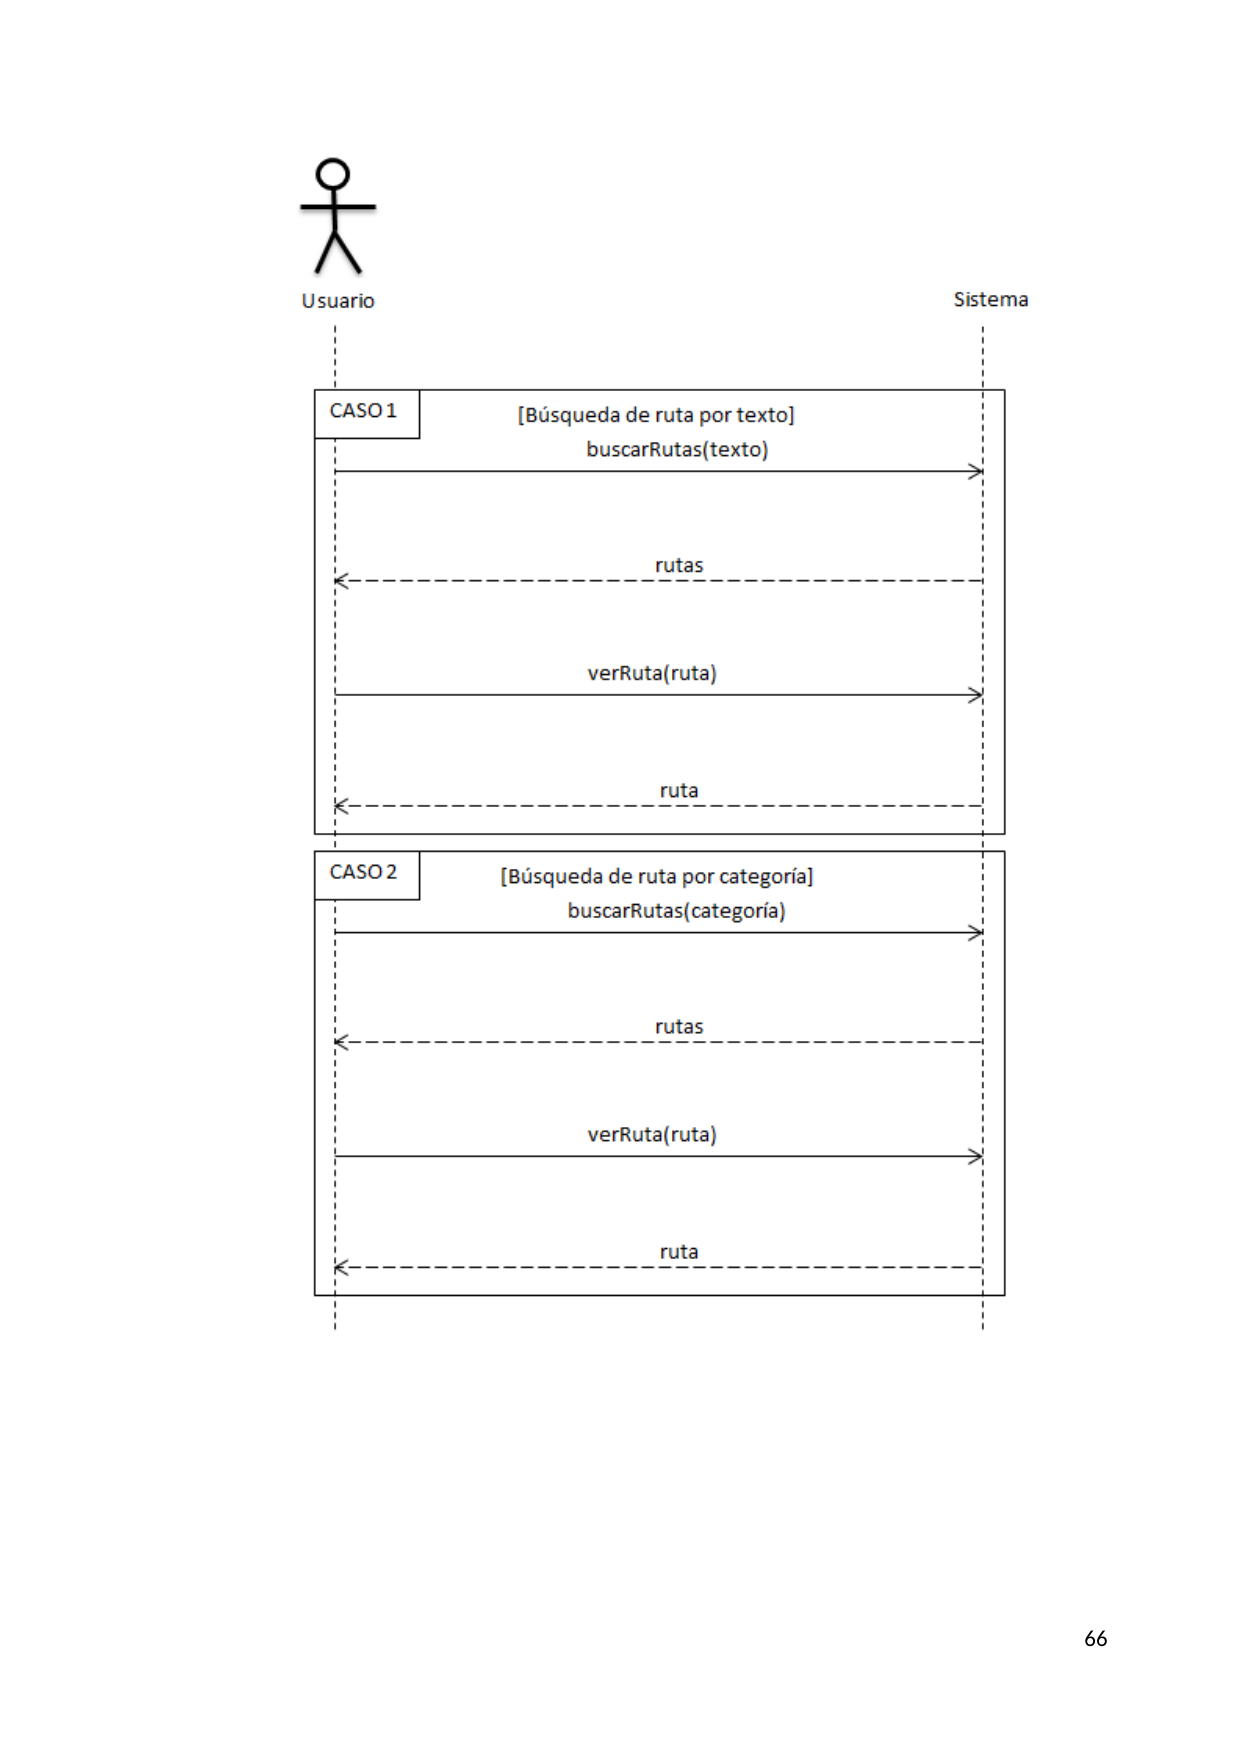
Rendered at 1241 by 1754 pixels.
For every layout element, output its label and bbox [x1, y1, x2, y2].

picture [272, 148, 1045, 1345]
